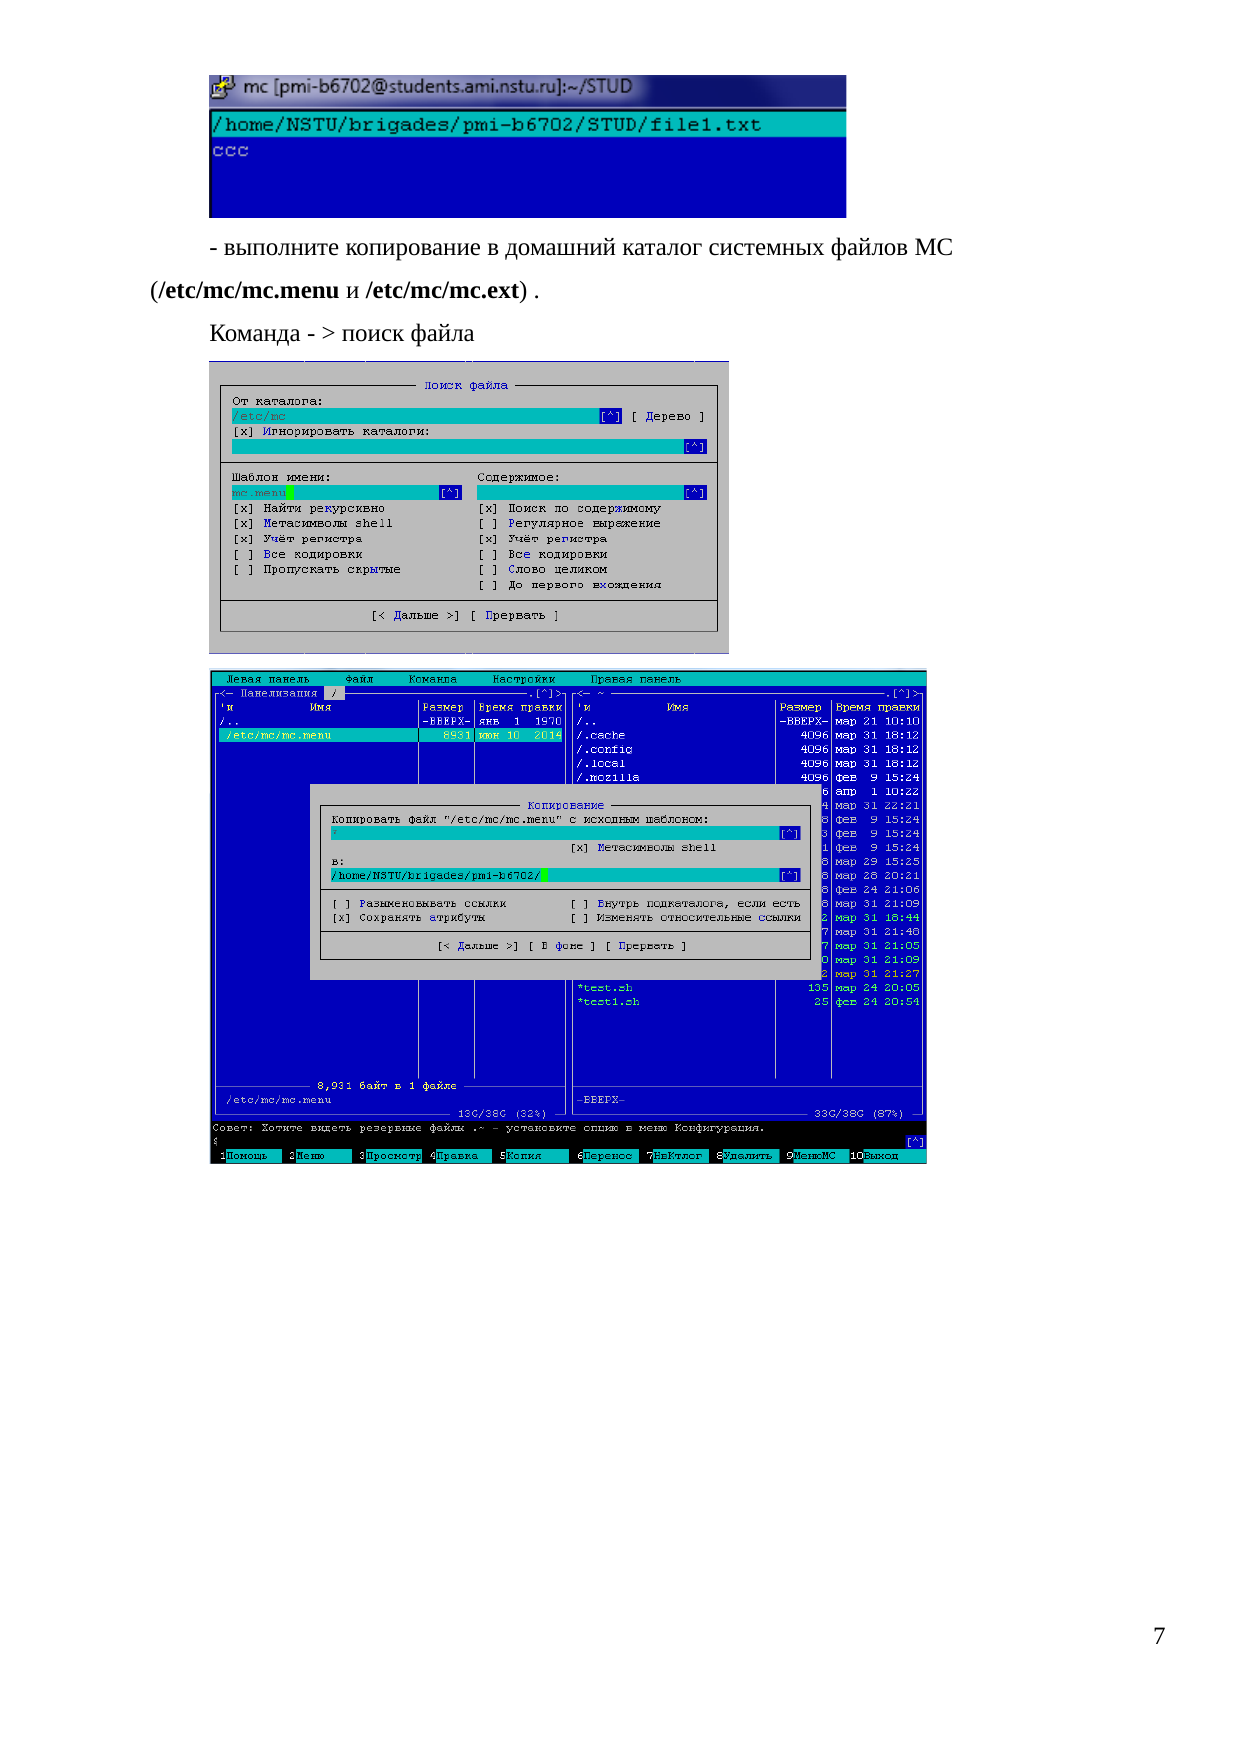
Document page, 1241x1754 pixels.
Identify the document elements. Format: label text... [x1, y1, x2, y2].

picture [209, 75, 847, 218]
text - выполните копирование в домашний каталог системных файлов MC (/etc/mc/mc.menu и /etc/mc/mc.ext) . [150, 232, 1130, 303]
picture [209, 361, 729, 654]
picture [209, 668, 927, 1164]
text Команда - > поиск файла [150, 318, 1130, 347]
